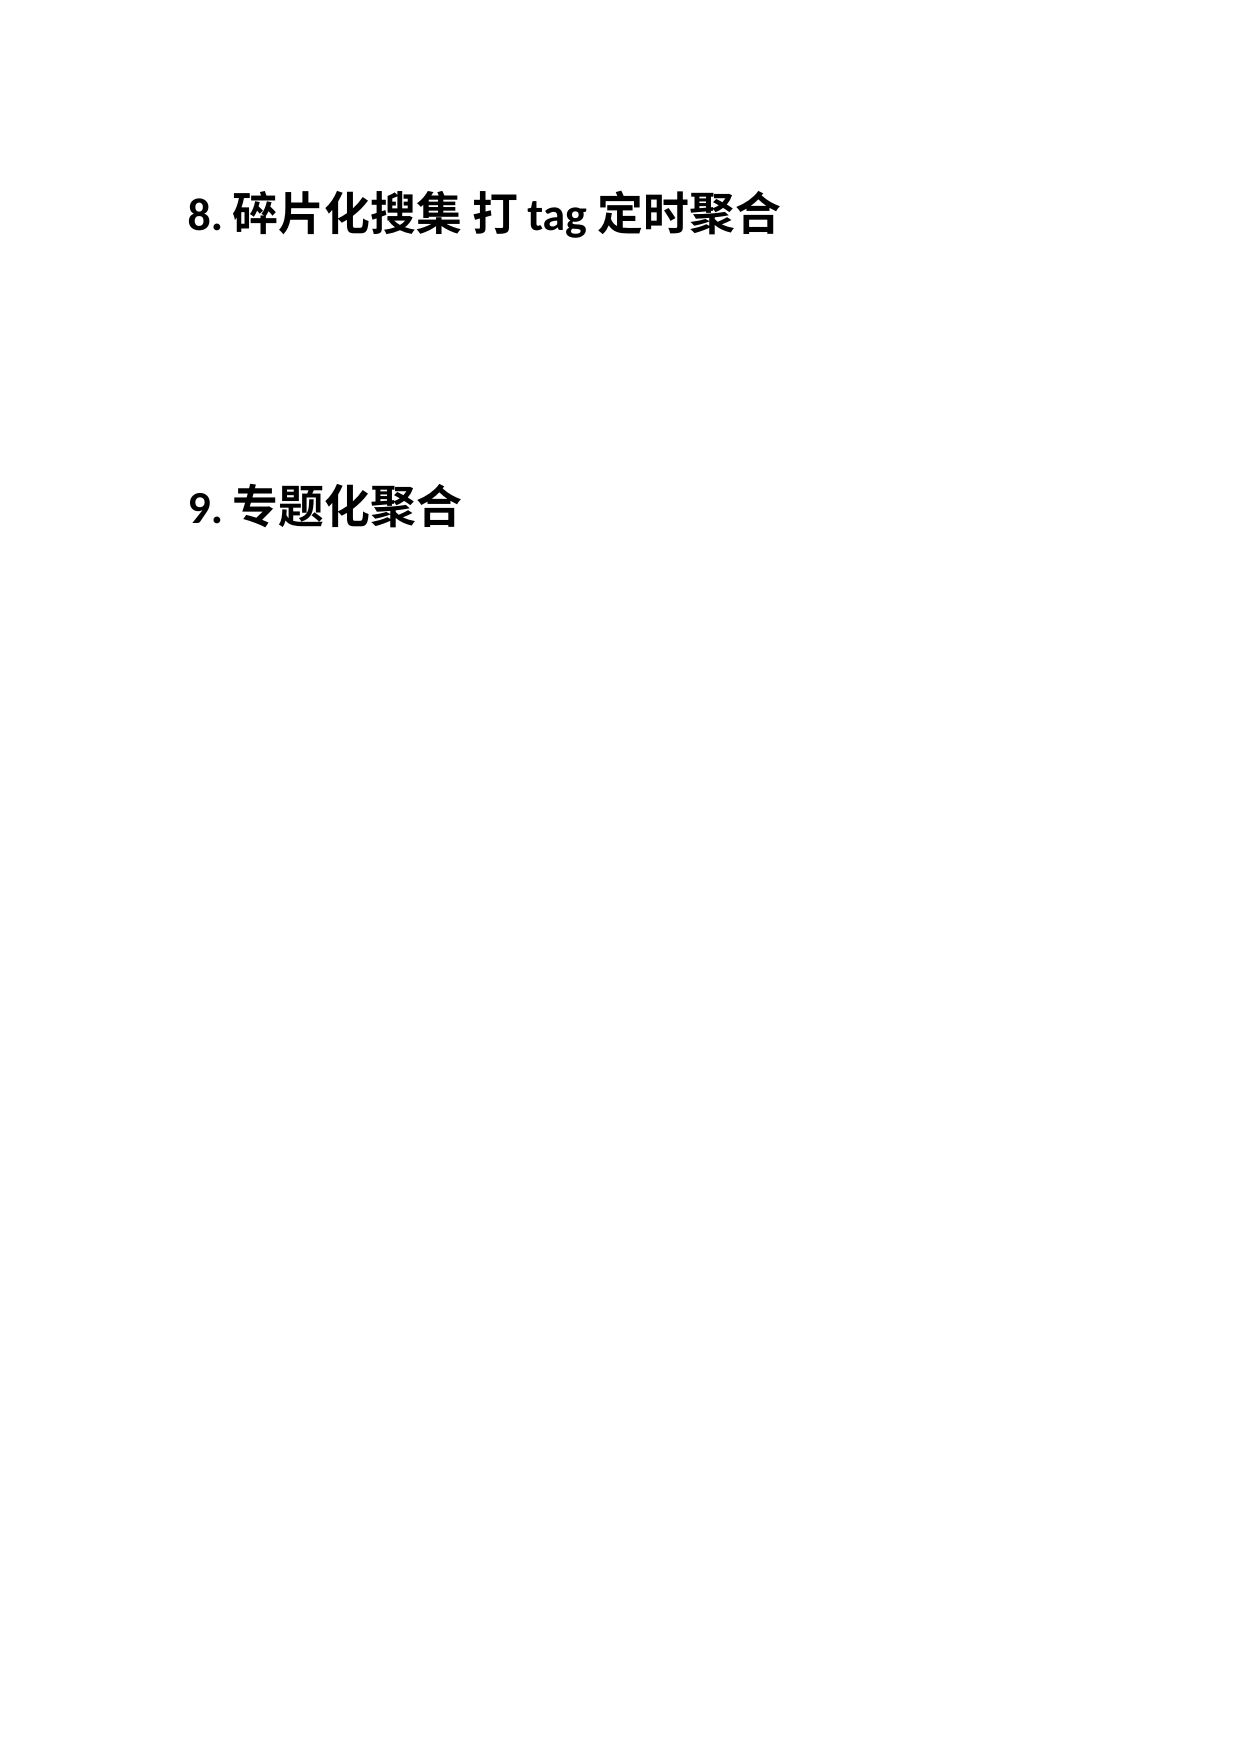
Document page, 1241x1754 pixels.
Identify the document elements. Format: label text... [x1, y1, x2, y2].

subtitle 专题化聚合 [187, 454, 1053, 552]
subtitle 碎片化搜集 打tag 定时聚合 [187, 162, 1053, 259]
